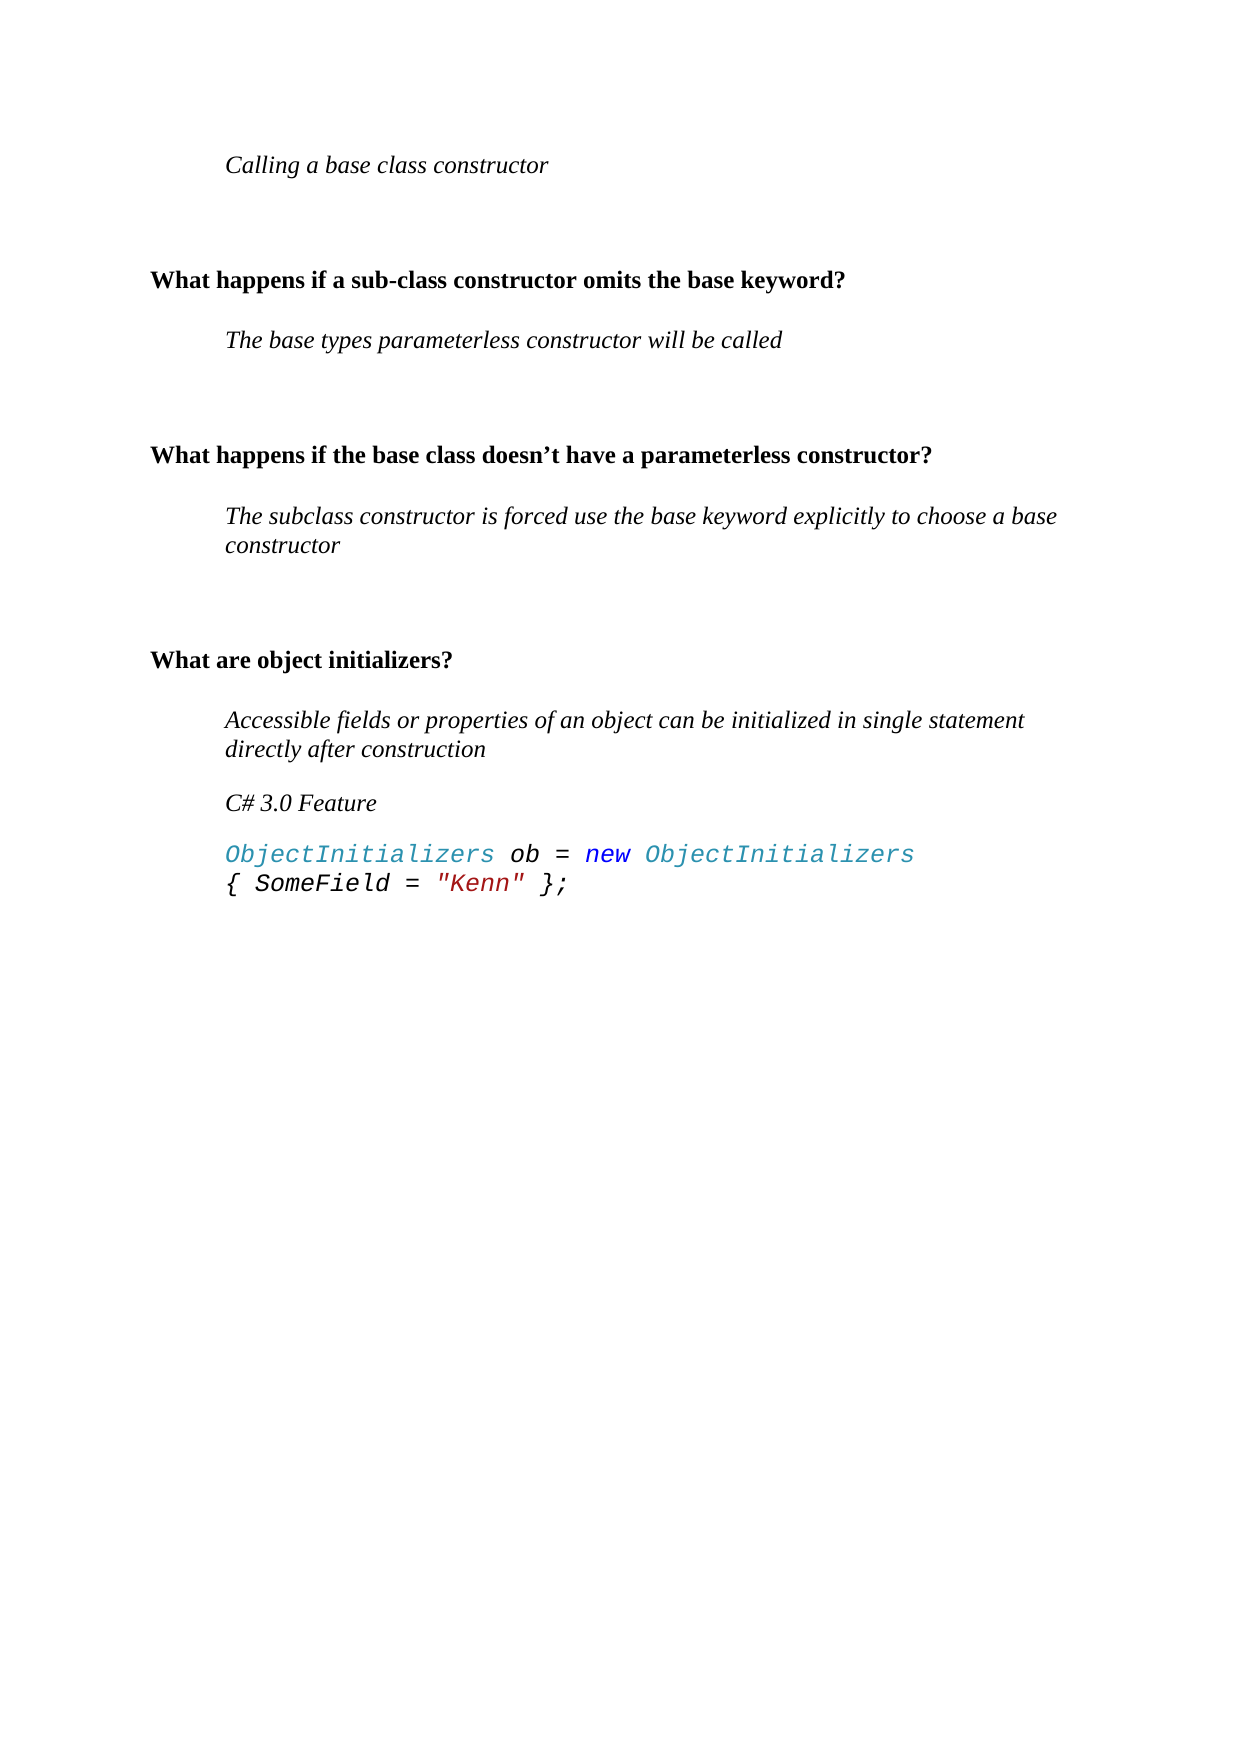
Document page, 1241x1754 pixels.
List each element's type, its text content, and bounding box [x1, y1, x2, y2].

text What are object initializers? [150, 645, 1090, 673]
text C# 3.0 Feature [225, 788, 1090, 817]
text Calling a base class constructor [225, 150, 1090, 179]
text What happens if a sub-class constructor omits the base keyword? [150, 265, 1090, 293]
text The base types parameterless constructor will be called [225, 326, 1090, 354]
text ObjectInitializers ob = new ObjectInitializers { SomeField = "Kenn" }; [225, 842, 1090, 898]
text The subclass constructor is forced use the base keyword explicitly to choose a base constructor [225, 501, 1090, 559]
text What happens if the base class doesn’t have a parameterless constructor? [150, 440, 1090, 469]
text Accessible fields or properties of an object can be initialized in single statement directly after construction [225, 706, 1090, 763]
